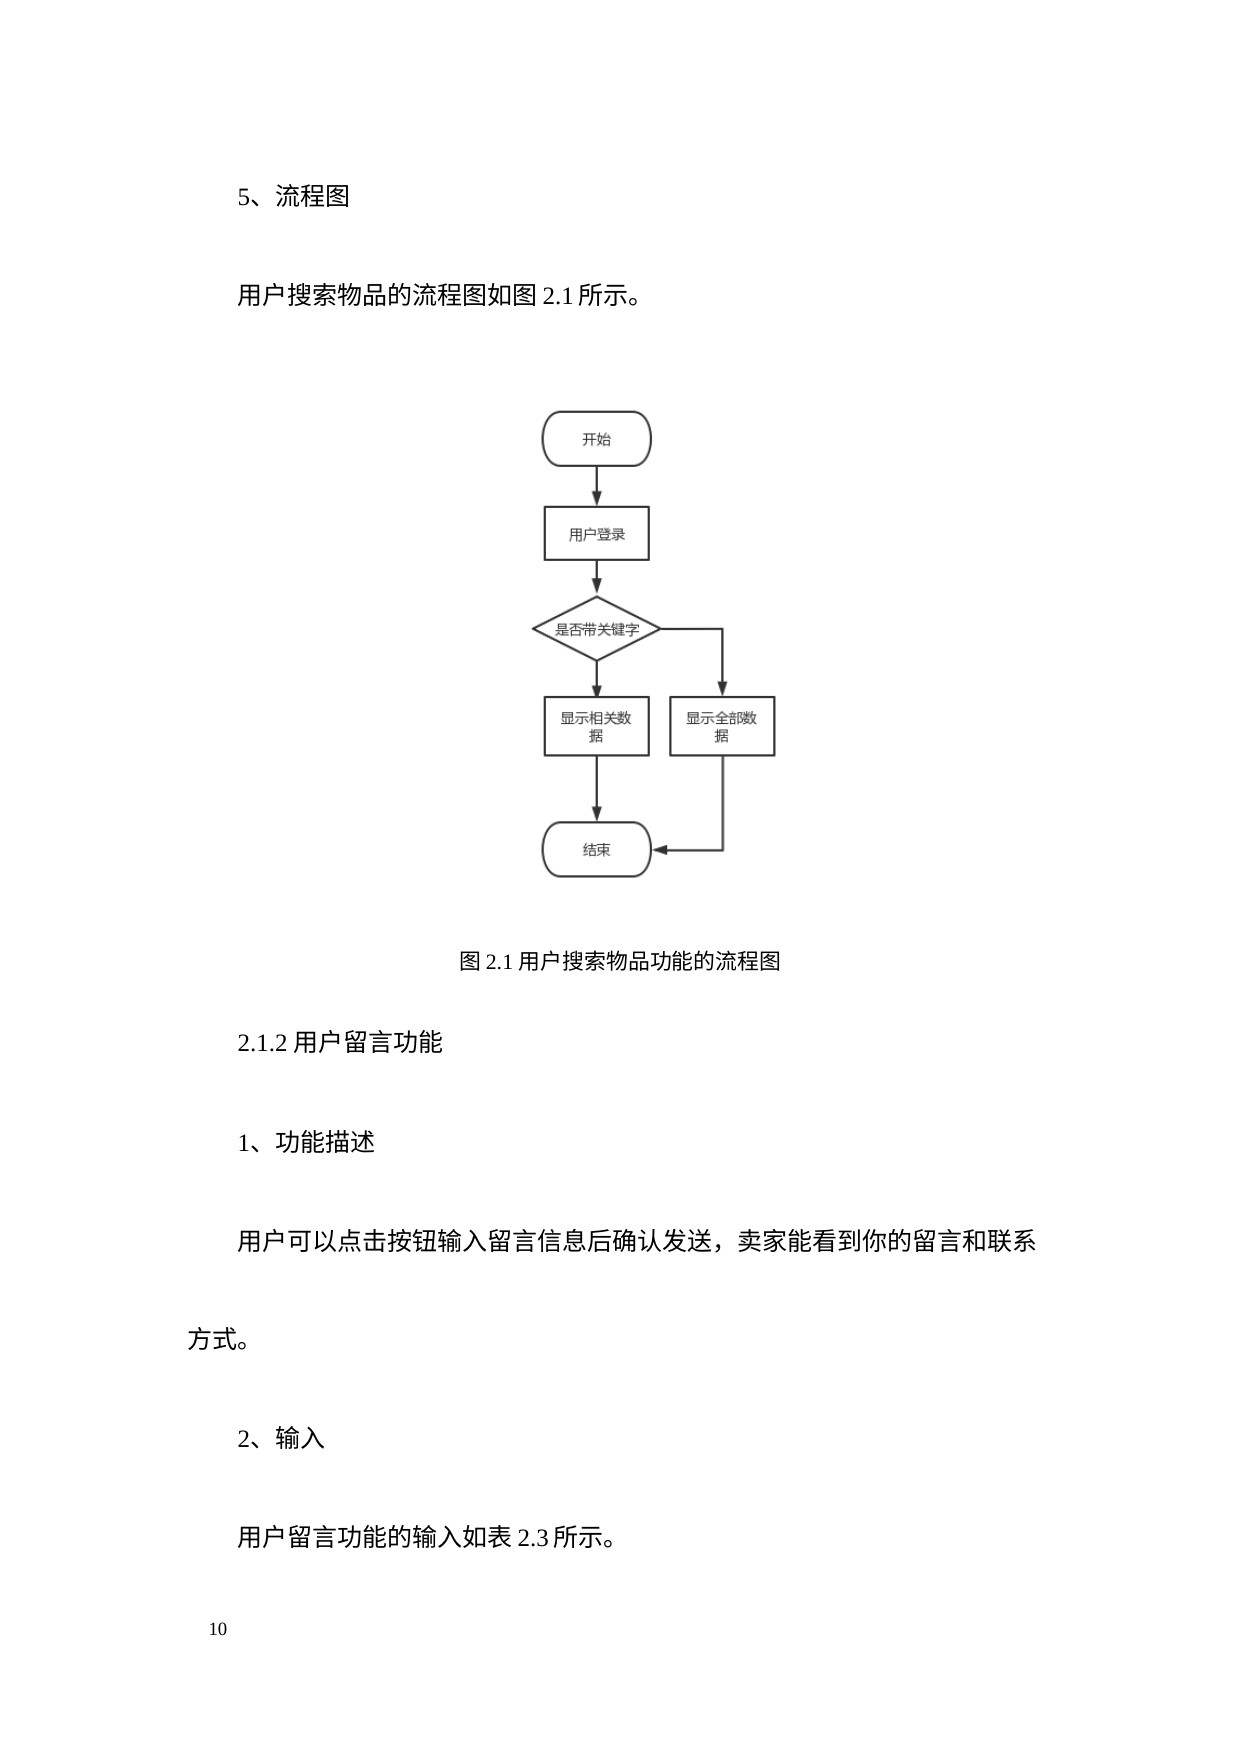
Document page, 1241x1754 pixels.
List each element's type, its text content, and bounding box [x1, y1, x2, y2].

text 1、功能描述 [187, 1108, 1053, 1173]
picture [482, 360, 809, 911]
subtitle 2.1.2 用户留言功能 [187, 1008, 1053, 1073]
text 图2.1 用户搜索物品功能的流程图 [187, 944, 1053, 976]
text 用户留言功能的输入如表2.3所示。 [187, 1503, 1053, 1568]
text 用户可以点击按钮输入留言信息后确认发送，卖家能看到你的留言和联系方式。 [187, 1207, 1053, 1370]
text 2、输入 [187, 1404, 1053, 1469]
text 用户搜索物品的流程图如图2.1所示。 [187, 261, 1053, 326]
text 5、流程图 [187, 162, 1053, 227]
